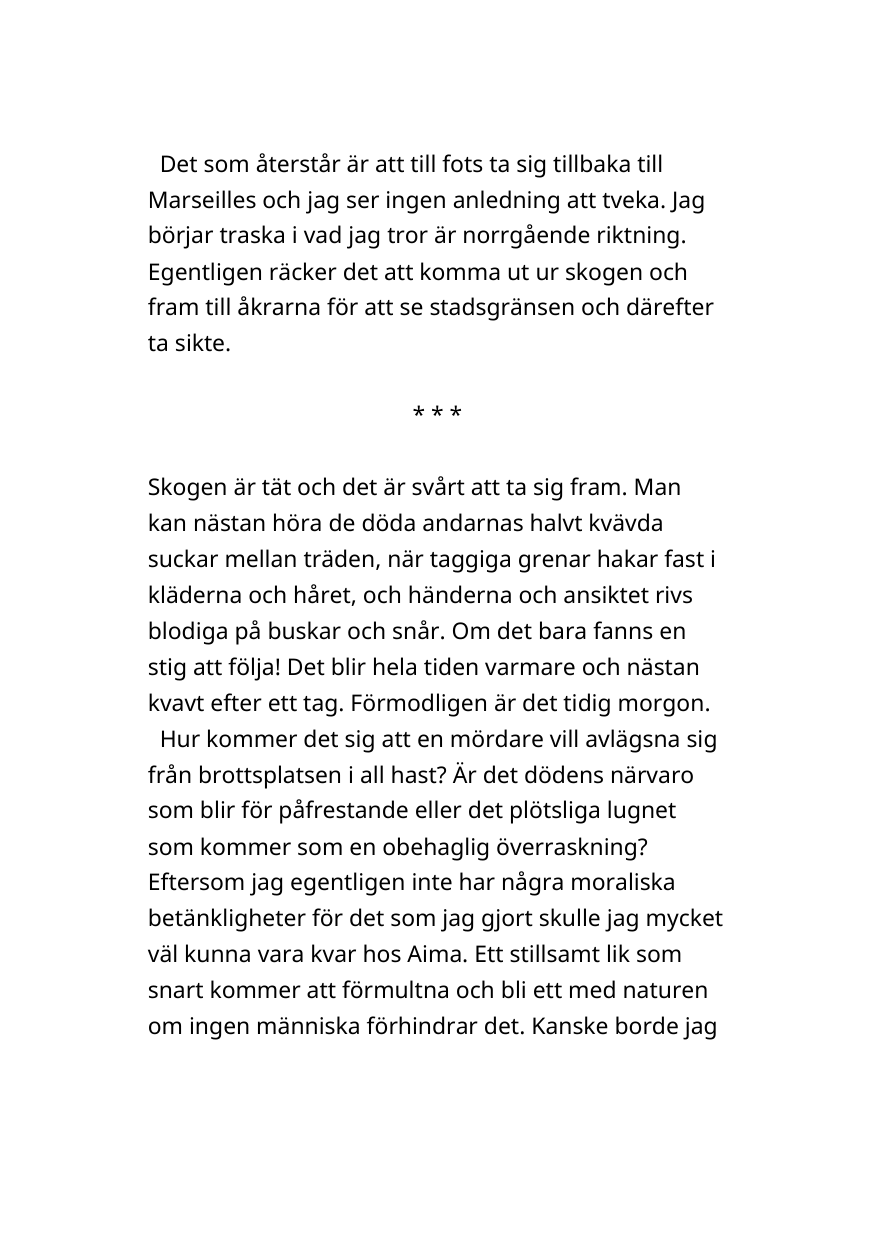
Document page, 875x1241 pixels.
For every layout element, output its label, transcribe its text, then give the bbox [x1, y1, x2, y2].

text * [148, 399, 726, 430]
text Det som återstår är att till fots ta sig tillbaka till Marseilles och jag ser ingen anledning att tveka. Jag börjar traska i vad jag tror är norrgående riktning. Egentligen räcker det att komma ut ur skogen och fram till åkrarna för att se stadsgränsen och därefter ta sikte. [148, 148, 726, 358]
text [148, 723, 726, 1041]
text Skogen är tät och det är svårt att ta sig fram. Man kan nästan höra de döda andarnas halvt kvävda suckar mellan träden, när taggiga grenar hakar fast i kläderna och håret, och händerna och ansiktet rivs blodiga på buskar och snår. Om det bara fanns en stig att följa! Det blir hela tiden varmare och nästan kvavt efter ett tag. är det [148, 471, 726, 718]
